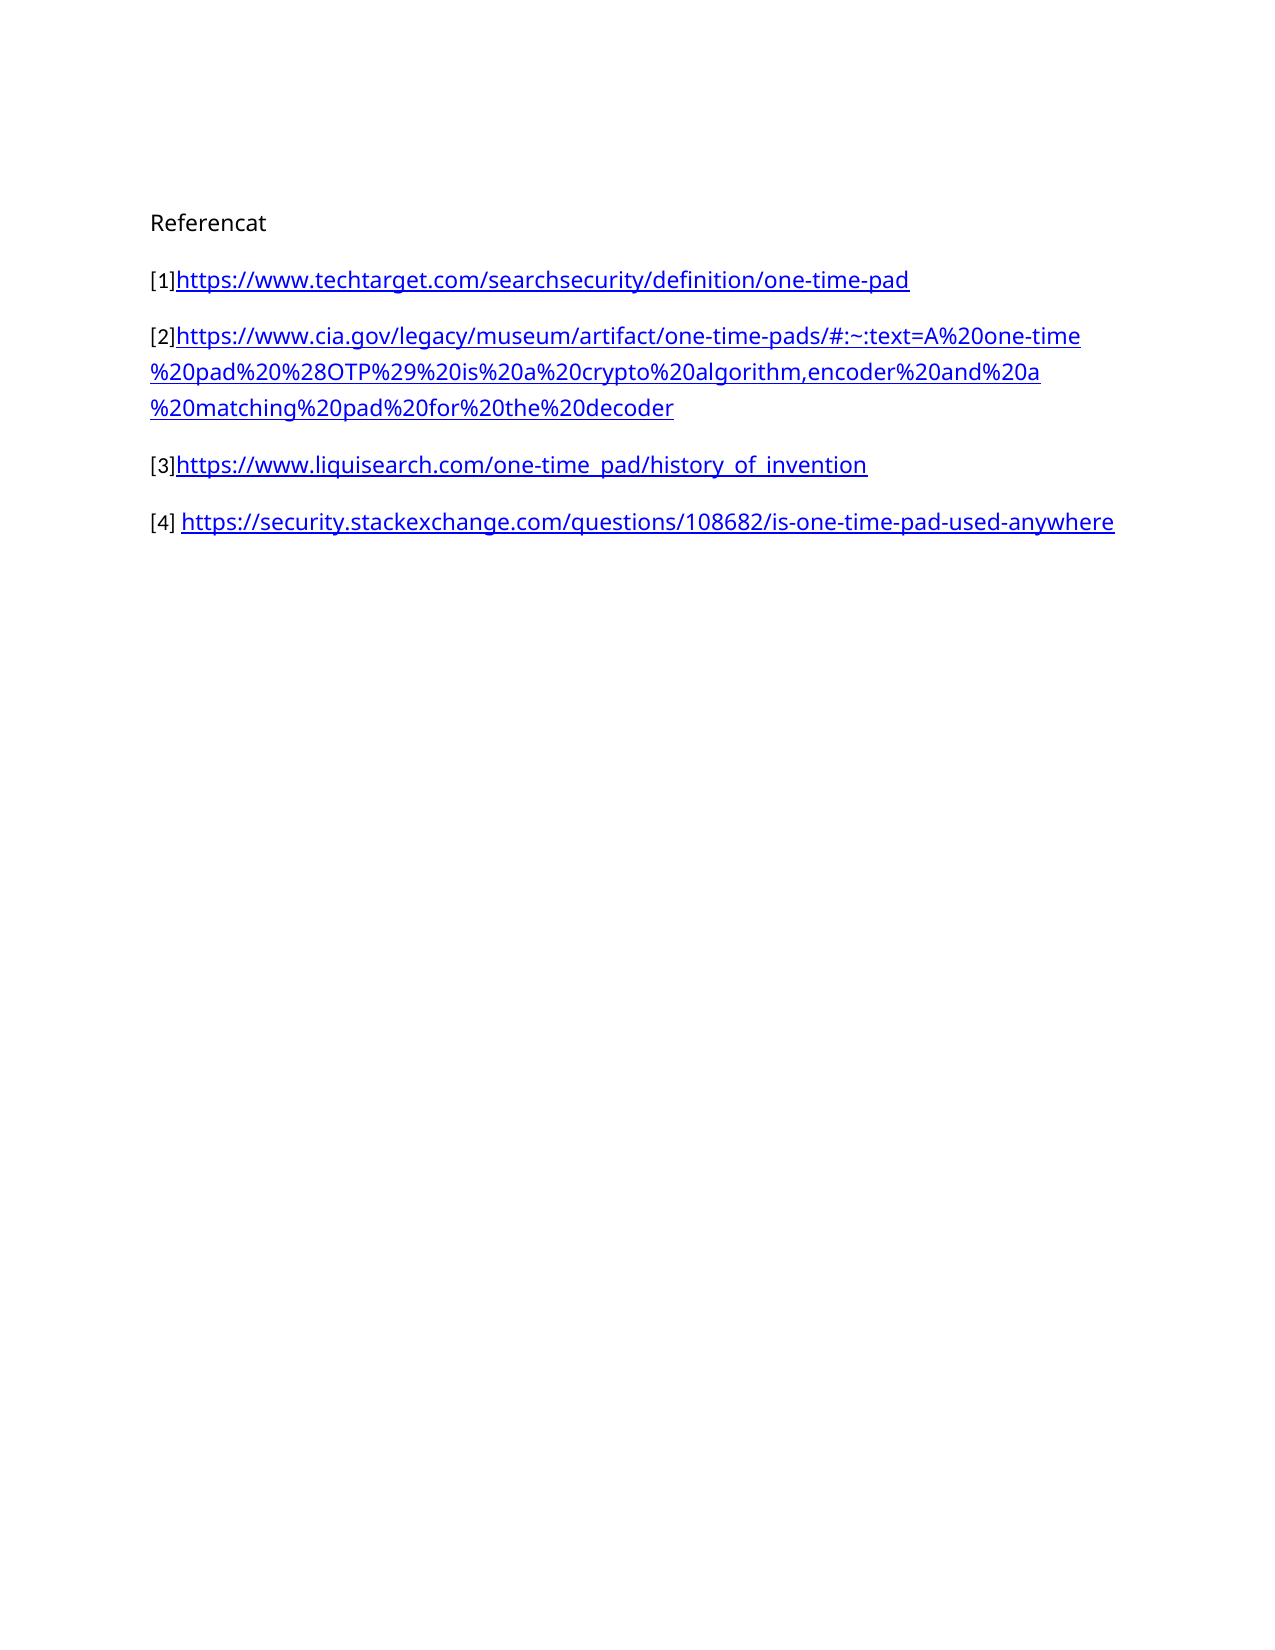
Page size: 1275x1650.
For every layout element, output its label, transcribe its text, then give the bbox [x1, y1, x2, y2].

text https://www.cia.gov/legacy/museum/artifact/one-time-pads/#:~:text=A%20one-time%20pad%20%28OTP%29%20is%20a%20crypto%20algorithm,encoder%20and%20a%20matching%20pad%20for%20the%20decoder [150, 320, 1125, 423]
text Referencat [150, 207, 1125, 238]
text https://security.stackexchange.com/questions/108682/is-one-time-pad-used-anywhere [150, 506, 1125, 537]
text https://www.liquisearch.com/one-time_pad/history_of_invention [150, 449, 1125, 480]
text https://www.techtarget.com/searchsecurity/definition/one-time-pad [150, 263, 1125, 295]
